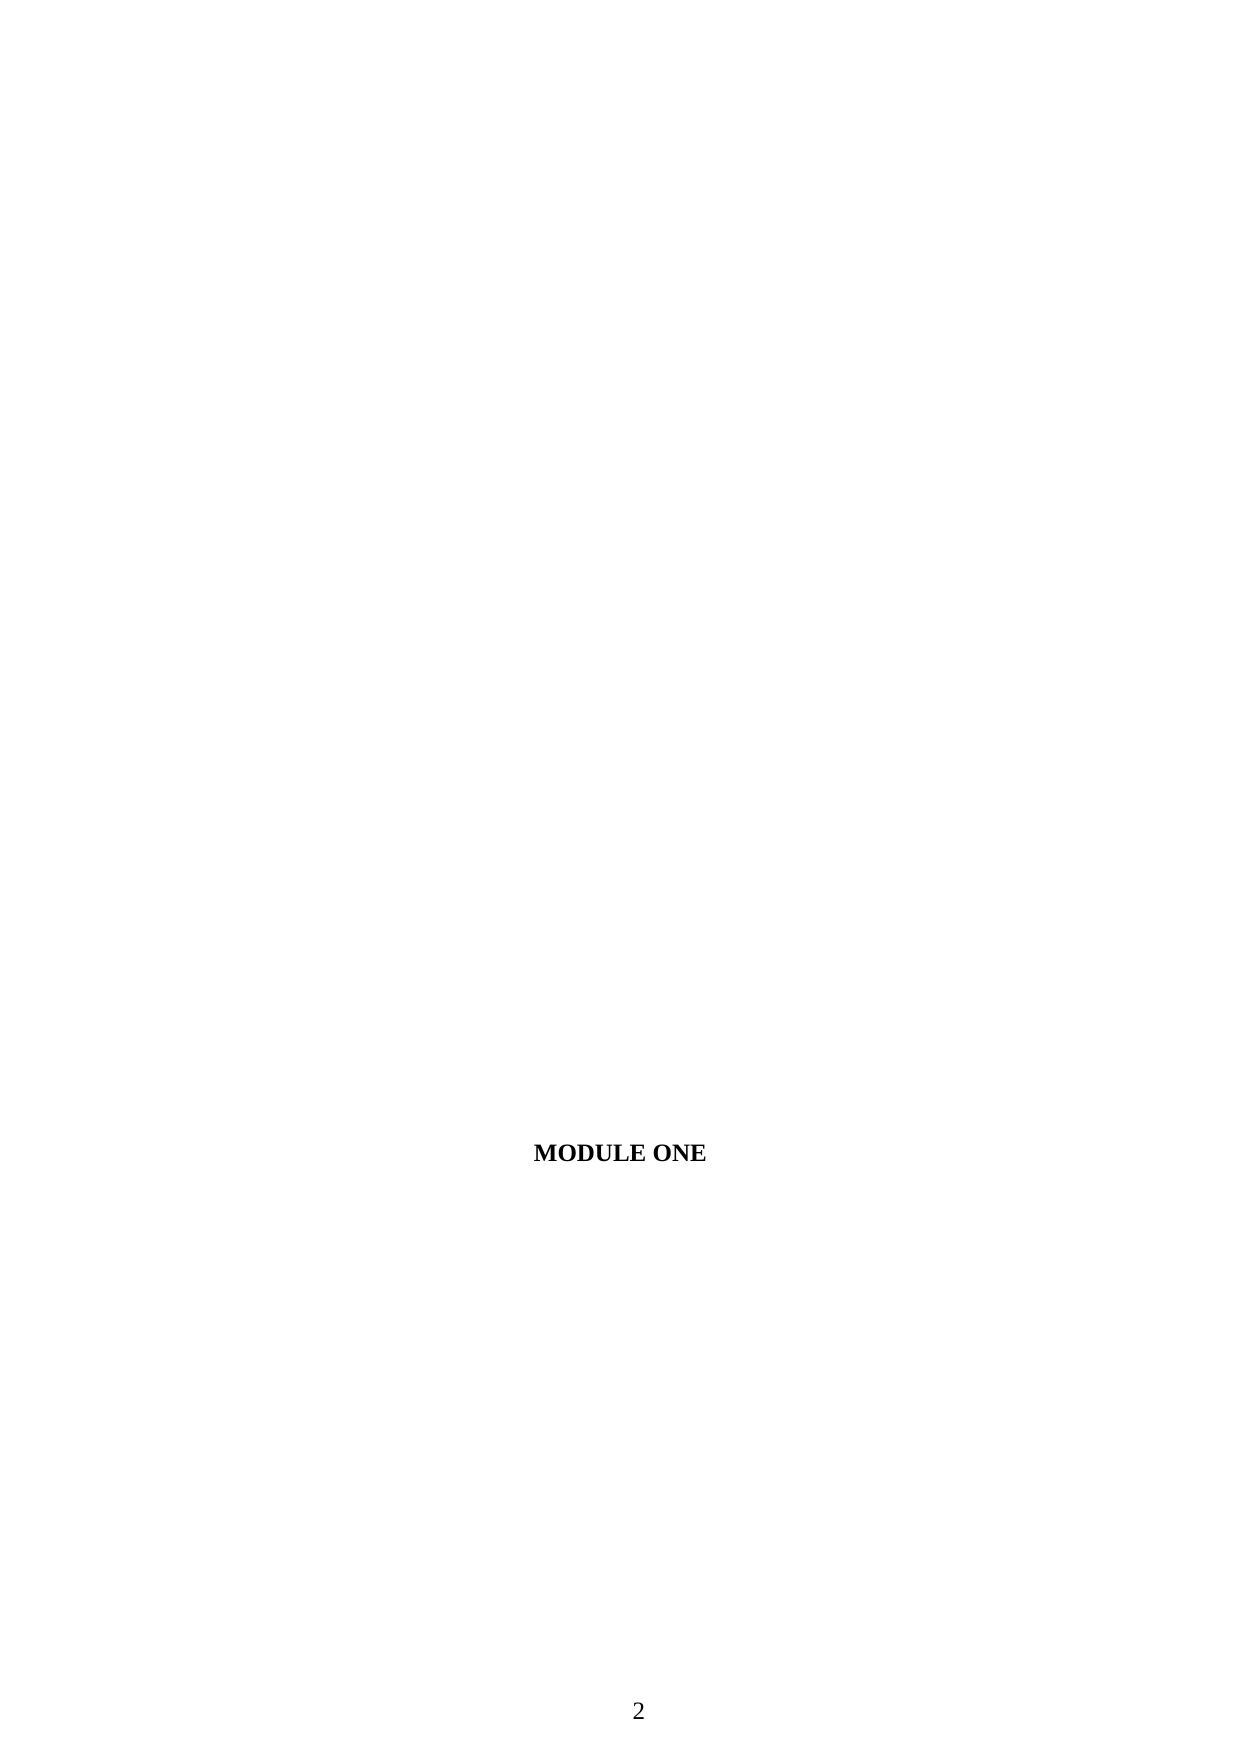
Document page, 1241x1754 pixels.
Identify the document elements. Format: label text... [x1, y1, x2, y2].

subtitle MODULE ONE [150, 1138, 1090, 1167]
